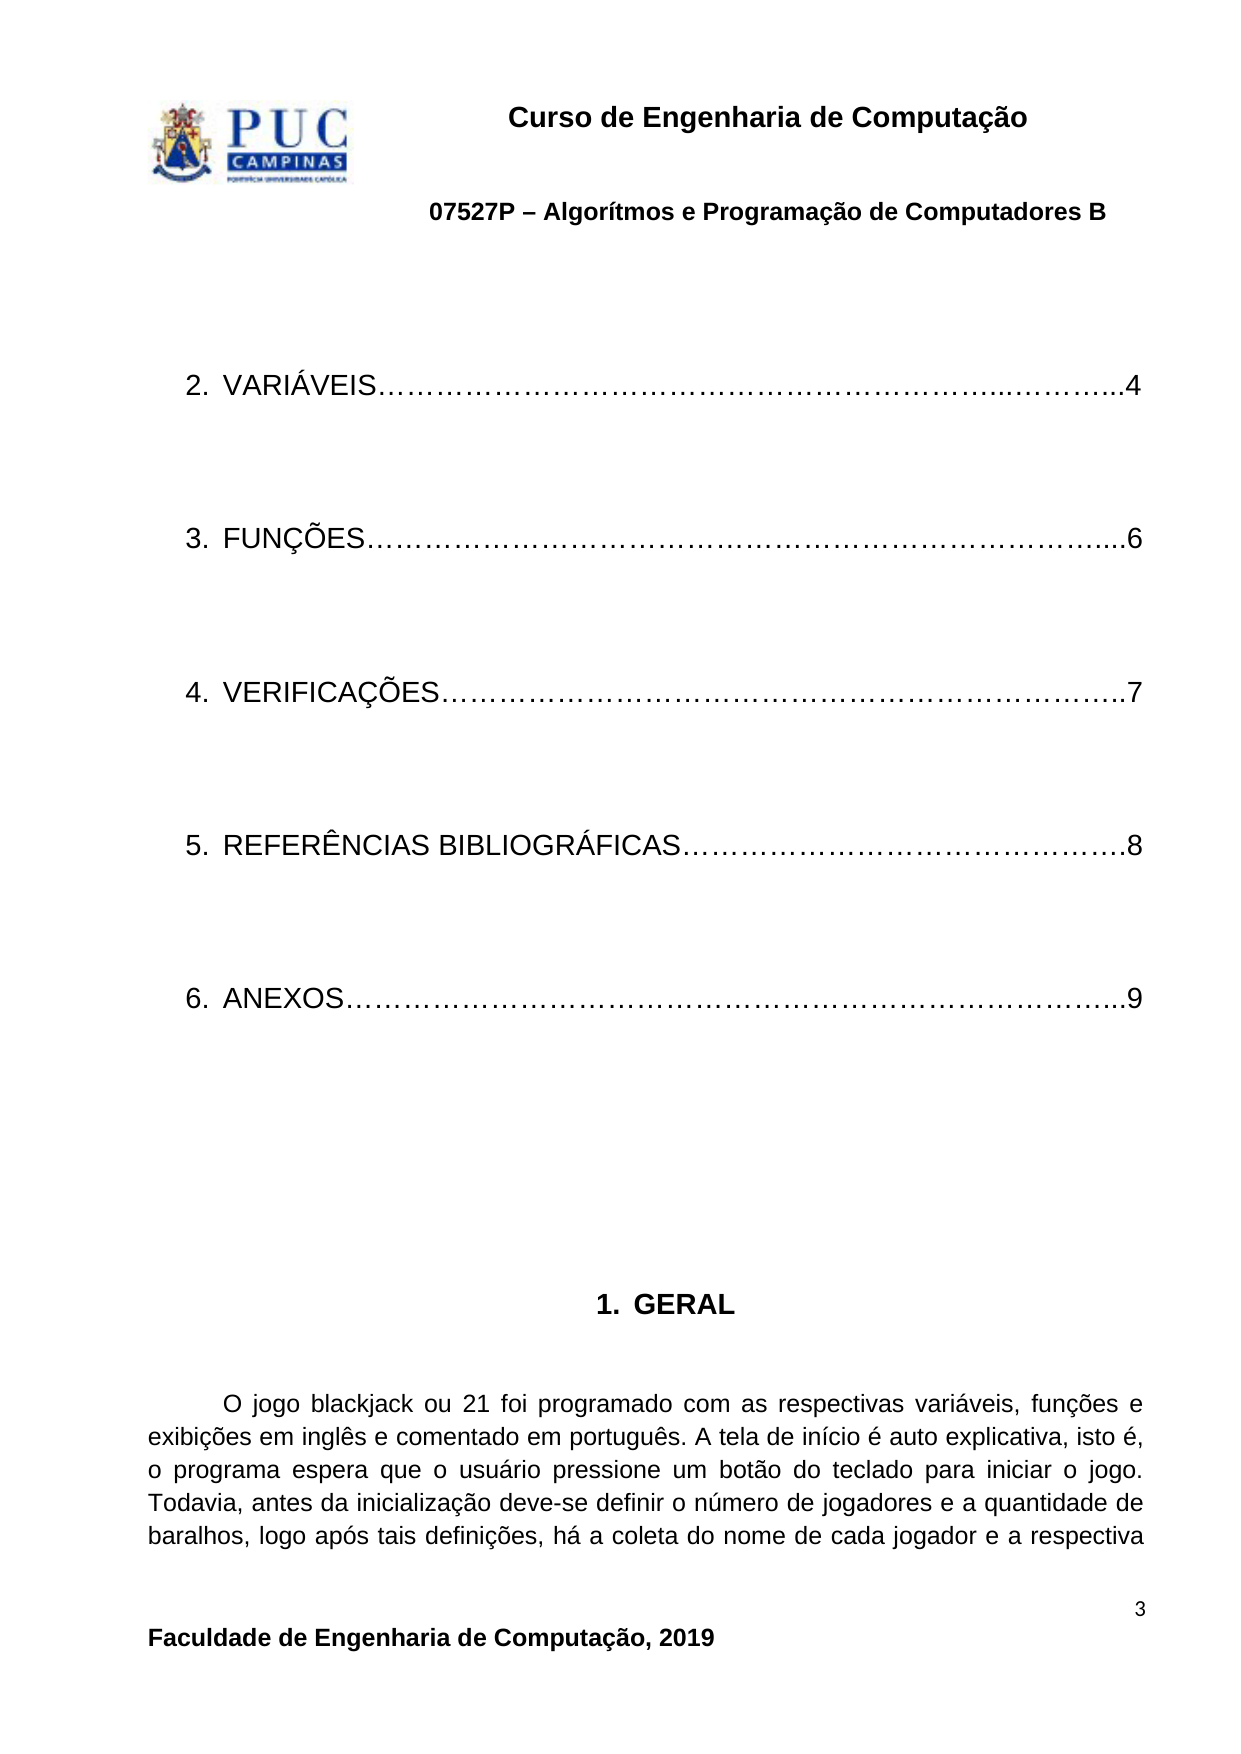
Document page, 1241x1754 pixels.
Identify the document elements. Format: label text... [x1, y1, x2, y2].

list GERAL [185, 1287, 1146, 1321]
list ANEXOS……………………………………………………………………...9 [185, 981, 1146, 1014]
picture [147, 100, 354, 190]
list REFERÊNCIAS BIBLIOGRÁFICAS……………………………………….8 [185, 828, 1146, 861]
list VERIFICAÇÕES……………………………………………………………..7 [185, 674, 1146, 708]
list FUNÇÕES…………………………………………………………………....6 [185, 521, 1146, 555]
list VARIÁVEIS………………………………………………………...………...4 [185, 368, 1146, 402]
